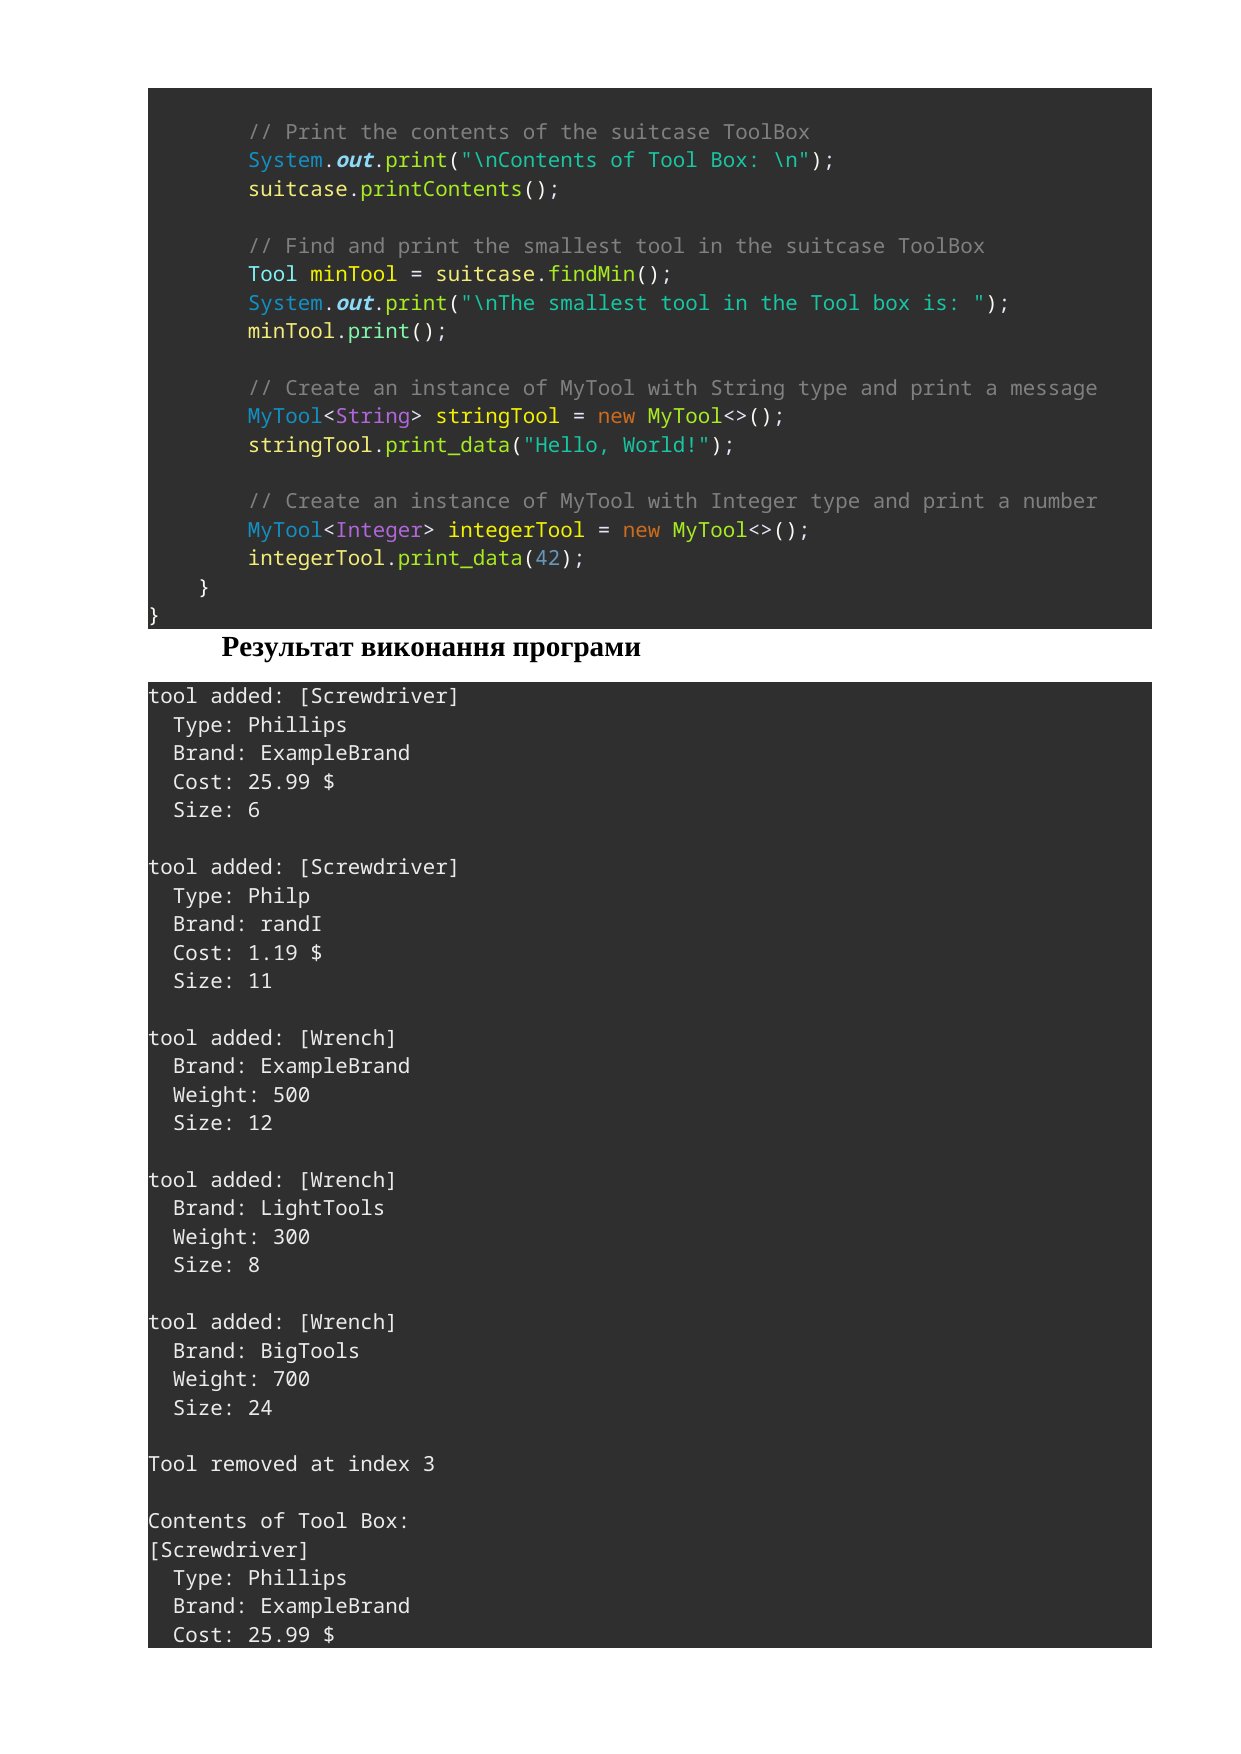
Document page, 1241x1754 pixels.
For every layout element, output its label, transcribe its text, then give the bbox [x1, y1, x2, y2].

text Tool minTool = suitcase.findMin(); [148, 259, 1152, 288]
text Brand: randI [148, 909, 1152, 938]
text Weight: 500 [148, 1080, 1152, 1108]
text // Print the contents of the suitcase ToolBox [148, 117, 1152, 145]
text // Create an instance of MyTool with String type and print a message [148, 373, 1152, 401]
text tool added: [Wrench] [148, 1165, 1152, 1193]
text Brand: ExampleBrand [148, 1051, 1152, 1080]
text Результат виконання програми [148, 629, 1152, 662]
text Weight: 700 [148, 1364, 1152, 1393]
text integerTool.print_data(42); [148, 543, 1152, 572]
text // Find and print the smallest tool in the suitcase ToolBox [148, 231, 1152, 259]
text Cost: 1.19 $ [148, 938, 1152, 966]
text Size: 12 [148, 1108, 1152, 1137]
text } [148, 572, 1152, 600]
text Brand: BigTools [148, 1336, 1152, 1364]
text Contents of Tool Box: [148, 1506, 1152, 1535]
text Brand: ExampleBrand [148, 1592, 1152, 1620]
text // Create an instance of MyTool with Integer type and print a number [148, 487, 1152, 515]
text Type: Phillips [148, 710, 1152, 738]
text Weight: 300 [148, 1222, 1152, 1250]
text [Screwdriver] [148, 1535, 1152, 1563]
text MyTool<Integer> integerTool = new MyTool<>(); [148, 515, 1152, 543]
text Size: 6 [148, 795, 1152, 824]
text Size: 24 [148, 1393, 1152, 1421]
text Type: Phillips [148, 1563, 1152, 1592]
text tool added: [Screwdriver] [148, 682, 1152, 710]
text Tool removed at index 3 [148, 1449, 1152, 1478]
text Cost: 25.99 $ [148, 1620, 1152, 1648]
text Size: 8 [148, 1250, 1152, 1279]
text Size: 11 [148, 966, 1152, 994]
text MyTool<String> stringTool = new MyTool<>(); [148, 401, 1152, 430]
text Type: Philp [148, 881, 1152, 909]
text Cost: 25.99 $ [148, 767, 1152, 795]
text tool added: [Wrench] [148, 1307, 1152, 1336]
text Brand: LightTools [148, 1193, 1152, 1222]
text tool added: [Screwdriver] [148, 852, 1152, 881]
text } [148, 600, 1152, 629]
text minTool.print(); [148, 316, 1152, 344]
text System.out.print("\nThe smallest tool in the Tool box is: "); [148, 288, 1152, 316]
text Brand: ExampleBrand [148, 738, 1152, 767]
text suitcase.printContents(); [148, 174, 1152, 202]
text tool added: [Wrench] [148, 1023, 1152, 1051]
text System.out.print("\nContents of Tool Box: \n"); [148, 145, 1152, 174]
text stringTool.print_data("Hello, World!"); [148, 430, 1152, 458]
